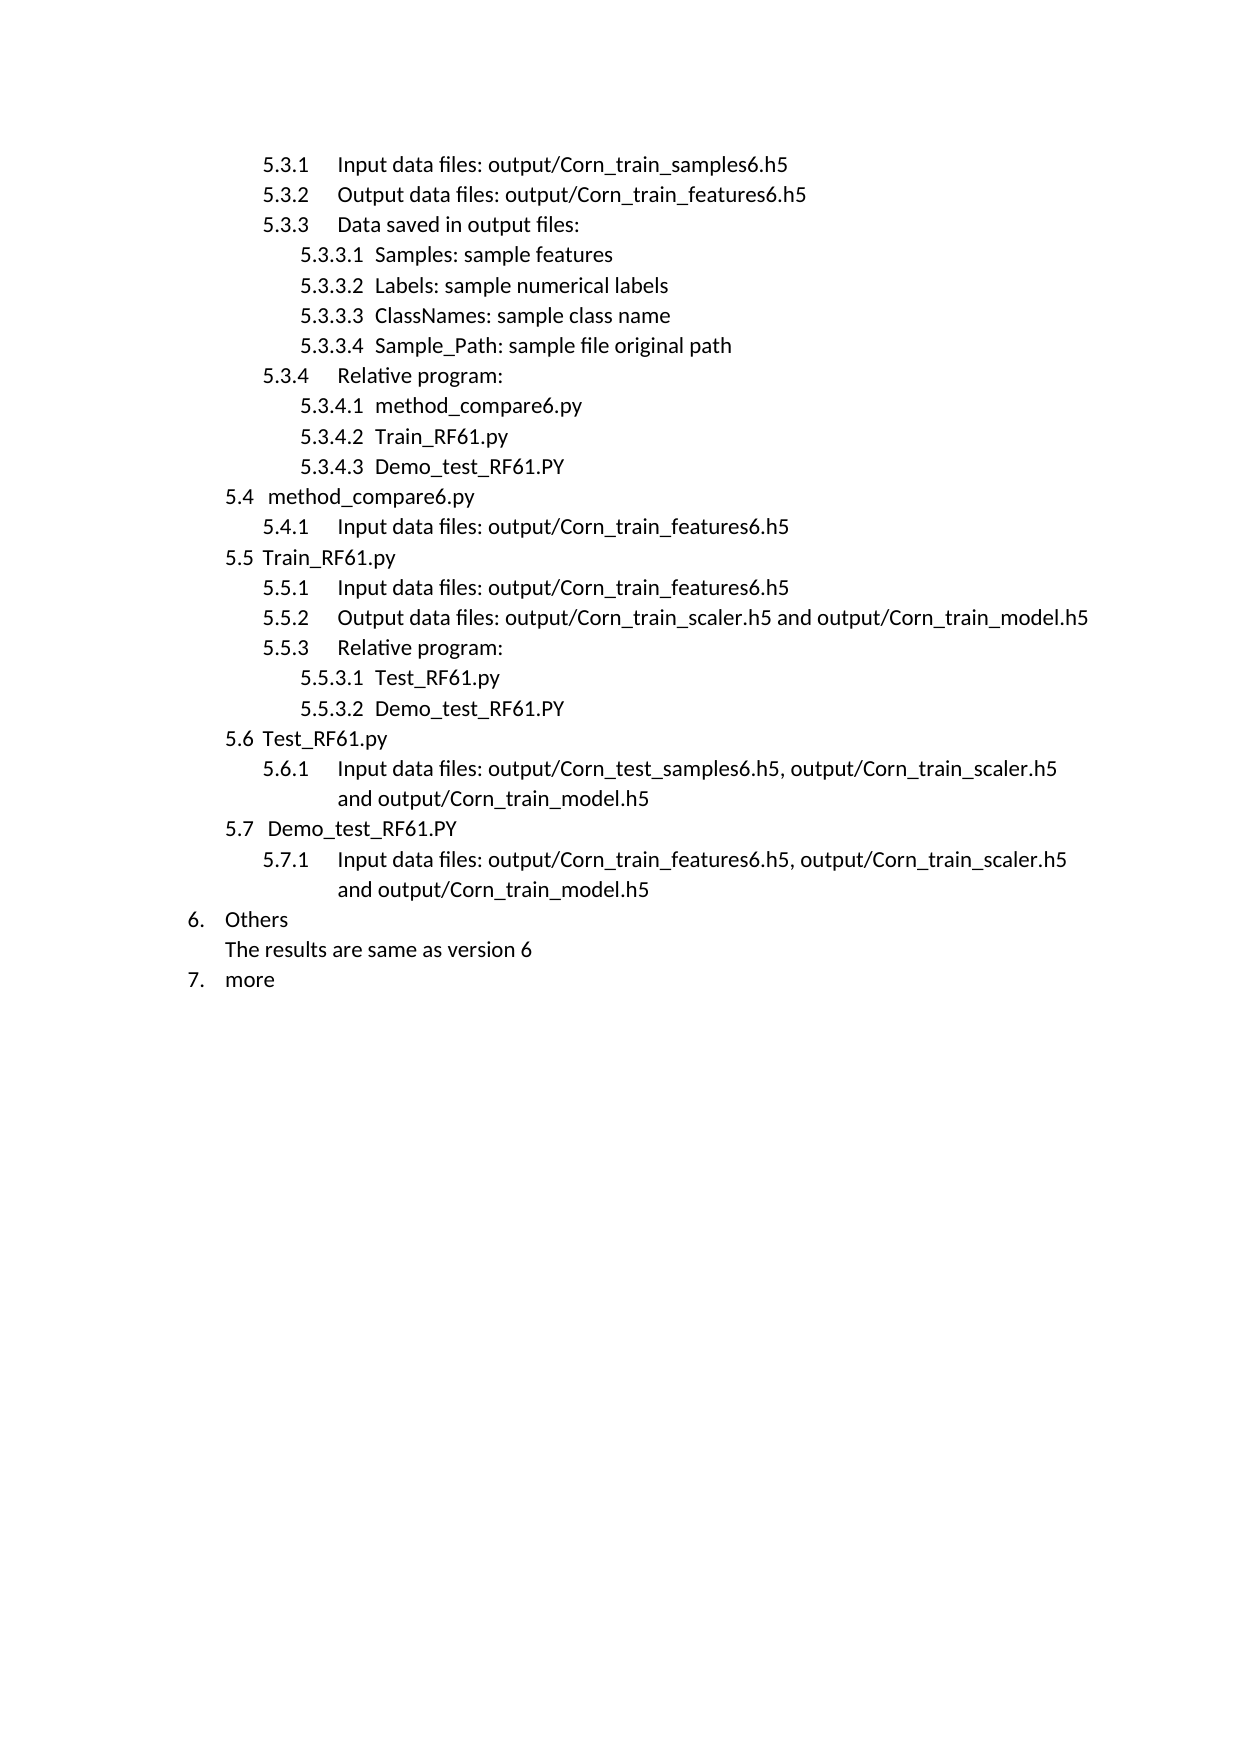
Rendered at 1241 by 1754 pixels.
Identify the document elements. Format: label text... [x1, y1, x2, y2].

list Sample_Path: sample file original path [300, 331, 1090, 359]
list Input data files: output/Corn_train_features6.h5 [262, 512, 1090, 541]
list method_compare6.py [225, 482, 1090, 510]
list method_compare6.py [300, 392, 1090, 420]
list Demo_test_RF61.PY [300, 694, 1090, 722]
list Relative program: [262, 361, 1090, 389]
list Others [187, 905, 1090, 933]
list Input data files: output/Corn_train_samples6.h5 [262, 150, 1090, 178]
list Train_RF61.py [225, 543, 1090, 571]
list Relative program: [262, 633, 1090, 661]
list ClassNames: sample class name [300, 301, 1090, 329]
list Samples: sample features [300, 241, 1090, 269]
list Input data files: output/Corn_test_samples6.h5, output/Corn_train_scaler.h5 and output/Corn_train_model.h5 [262, 754, 1090, 812]
list Output data files: output/Corn_train_features6.h5 [262, 180, 1090, 208]
list Demo_test_RF61.PY [300, 452, 1090, 480]
list Labels: sample numerical labels [300, 271, 1090, 299]
list Train_RF61.py [300, 422, 1090, 450]
list Output data files: output/Corn_train_scaler.h5 and output/Corn_train_model.h5 [262, 603, 1090, 631]
list Input data files: output/Corn_train_features6.h5, output/Corn_train_scaler.h5 and output/Corn_train_model.h5 [262, 845, 1090, 903]
list Input data files: output/Corn_train_features6.h5 [262, 573, 1090, 601]
list more [187, 966, 1090, 994]
list Data saved in output files: [262, 210, 1090, 238]
list Test_RF61.py [225, 724, 1090, 752]
list Demo_test_RF61.PY [225, 814, 1090, 843]
list Test_RF61.py [300, 663, 1090, 692]
list The results are same as version 6 [225, 935, 1090, 963]
